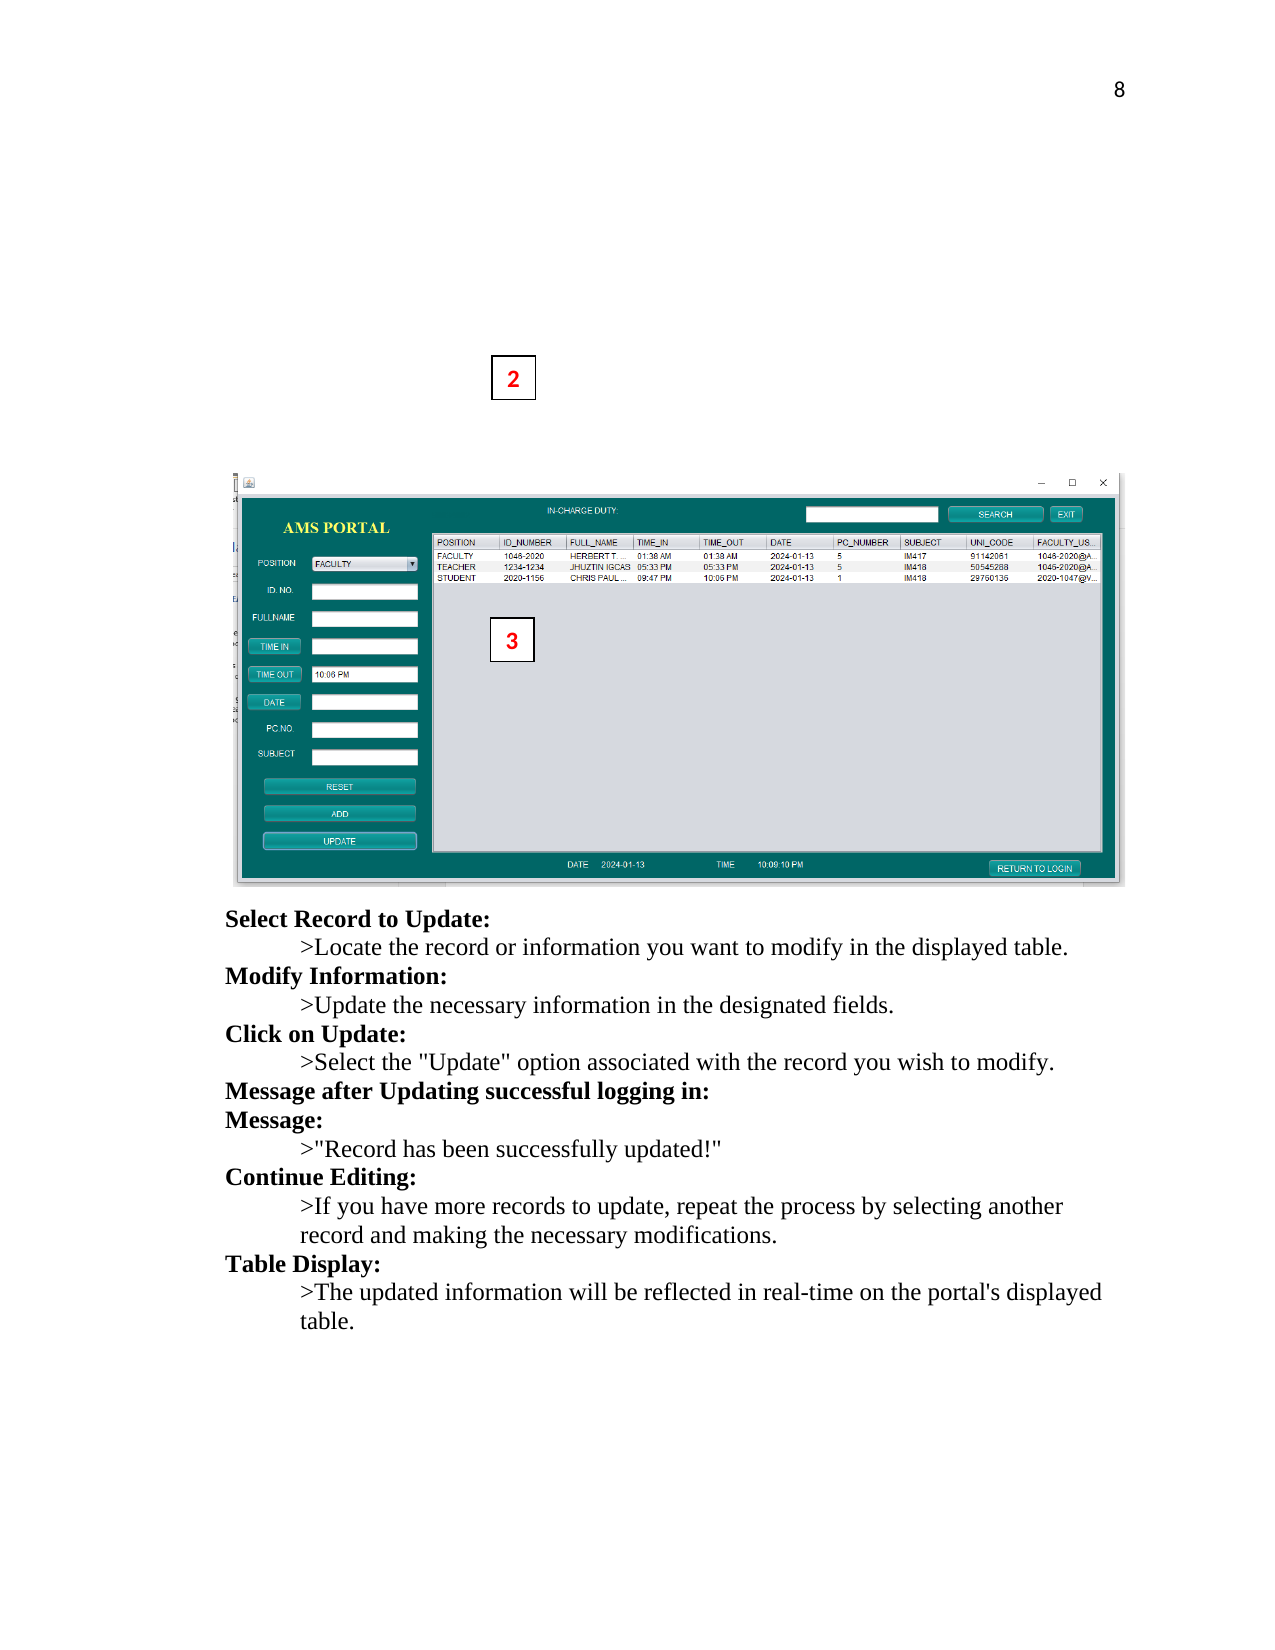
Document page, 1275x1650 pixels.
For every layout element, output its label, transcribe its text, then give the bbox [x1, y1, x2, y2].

text Click on Update: [225, 1019, 1125, 1047]
text Table Display: [225, 1249, 1125, 1277]
text Message after Updating successful logging in: [225, 1076, 1125, 1105]
picture [233, 473, 1125, 674]
text >Select the "Update" option associated with the record you wish to modify. [225, 1047, 1125, 1076]
text >"Record has been successfully updated!" [225, 1134, 1125, 1162]
text >Update the necessary information in the designated fields. [225, 990, 1125, 1019]
text >Locate the record or information you want to modify in the displayed table. [225, 932, 1125, 961]
text Modify Information: [225, 961, 1125, 990]
text >The updated information will be reflected in real-time on the portal's displayed table. [300, 1277, 1125, 1335]
text Continue Editing: [225, 1162, 1125, 1191]
text Message: [225, 1105, 1125, 1134]
text Select Record to Update: [225, 674, 1125, 932]
text >If you have more records to update, repeat the process by selecting another record and making the necessary modifications. [300, 1191, 1125, 1249]
